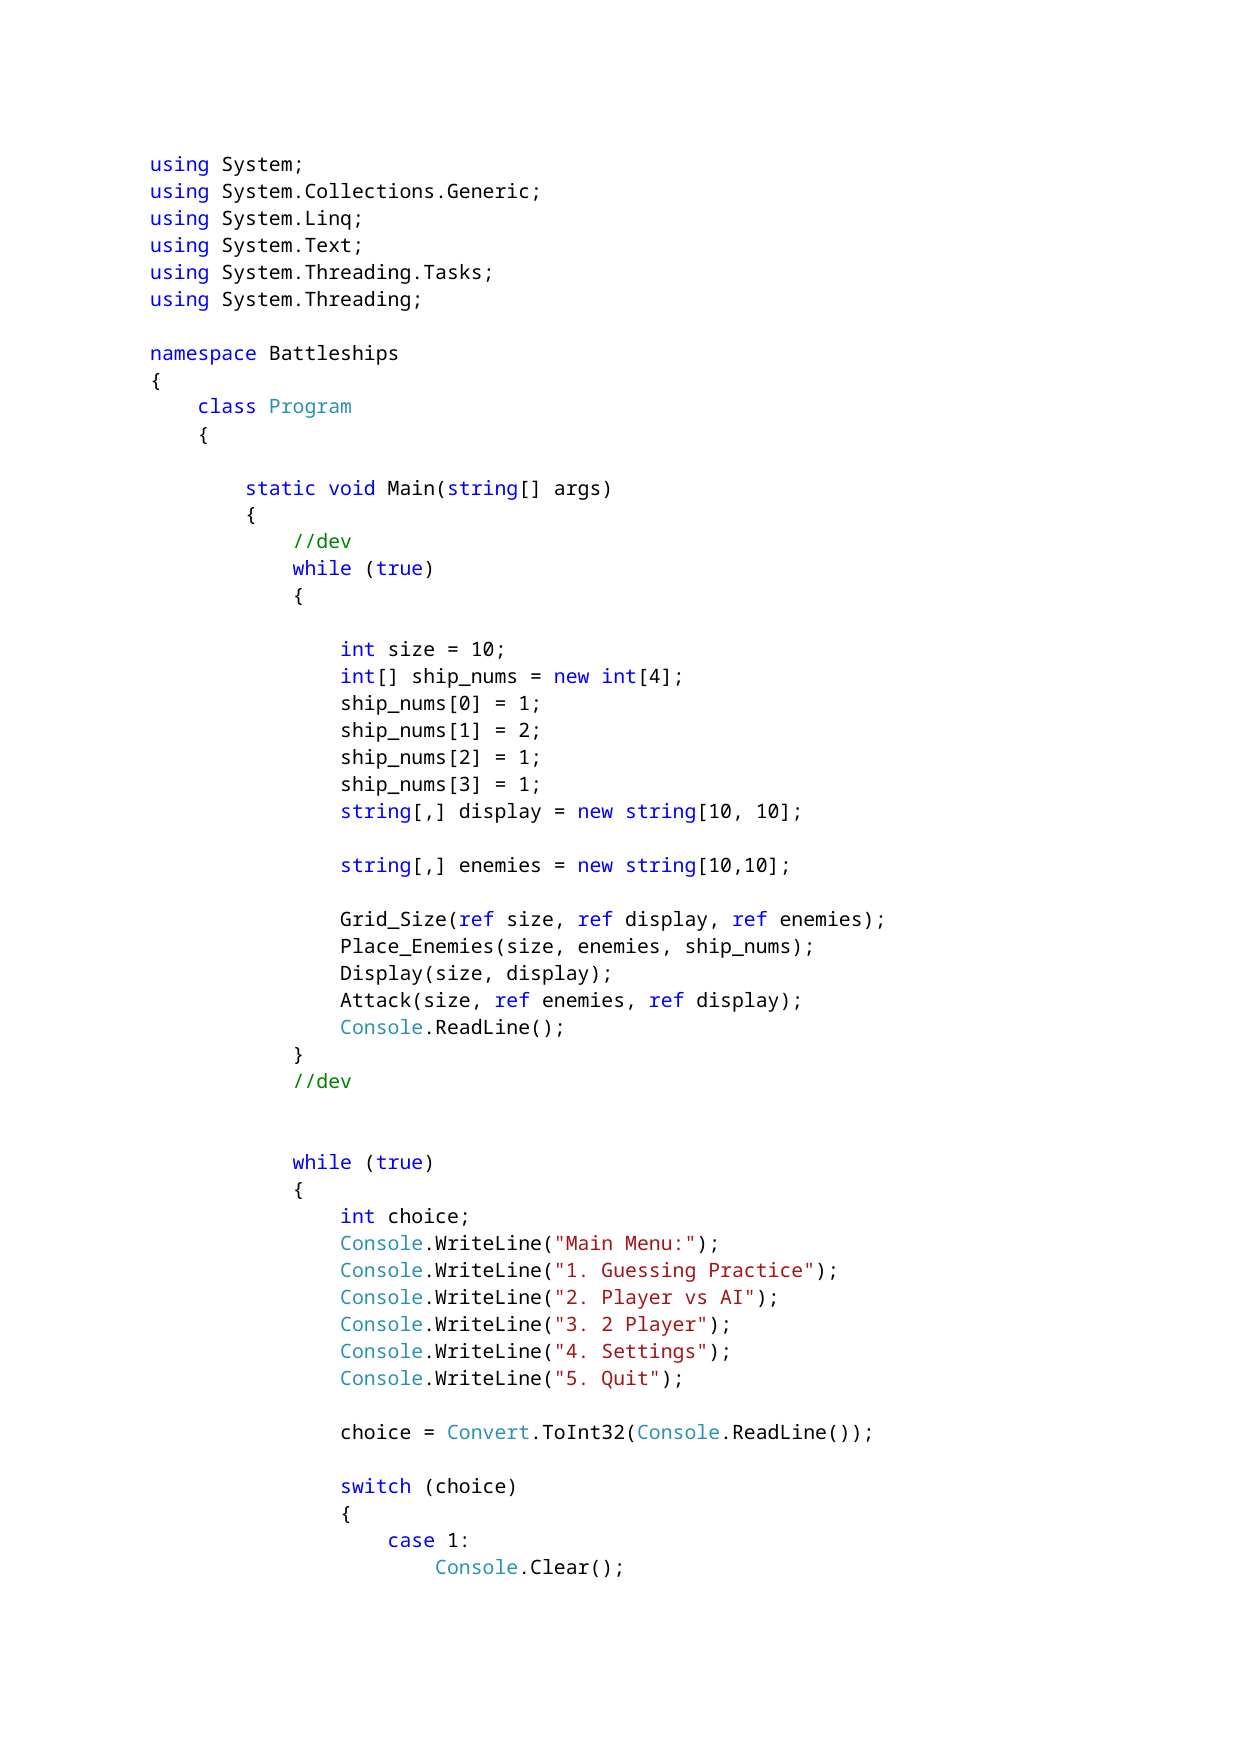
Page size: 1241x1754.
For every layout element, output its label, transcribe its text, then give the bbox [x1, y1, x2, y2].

text { [150, 1499, 1090, 1526]
text static void Main(string[] args) [150, 474, 1090, 501]
text { [150, 582, 1090, 609]
text ship_nums[1] = 2; [150, 717, 1090, 743]
text Place_Enemies(size, enemies, ship_nums); [150, 932, 1090, 959]
text { [150, 420, 1090, 447]
text Console.WriteLine("2. Player vs AI"); [150, 1283, 1090, 1310]
text Display(size, display); [150, 959, 1090, 986]
text Attack(size, ref enemies, ref display); [150, 986, 1090, 1013]
text while (true) [150, 555, 1090, 582]
text Grid_Size(ref size, ref display, ref enemies); [150, 905, 1090, 932]
text Console.WriteLine("3. 2 Player"); [150, 1310, 1090, 1337]
text ship_nums[2] = 1; [150, 743, 1090, 771]
text //dev [150, 1067, 1090, 1094]
text using System.Text; [150, 231, 1090, 258]
text Console.Clear(); [150, 1553, 1090, 1580]
text Console.WriteLine("4. Settings"); [150, 1337, 1090, 1364]
text ship_nums[0] = 1; [150, 689, 1090, 717]
text string[,] enemies = new string[10,10]; [150, 851, 1090, 878]
text { [150, 1175, 1090, 1202]
text using System.Collections.Generic; [150, 177, 1090, 204]
text //dev [150, 528, 1090, 555]
text Console.ReadLine(); [150, 1013, 1090, 1040]
text using System.Linq; [150, 204, 1090, 231]
text ship_nums[3] = 1; [150, 771, 1090, 797]
text int[] ship_nums = new int[4]; [150, 663, 1090, 689]
text int choice; [150, 1202, 1090, 1229]
text namespace Battleships [150, 339, 1090, 366]
text { [150, 501, 1090, 528]
text string[,] display = new string[10, 10]; [150, 797, 1090, 824]
text while (true) [150, 1148, 1090, 1175]
text using System; [150, 150, 1090, 177]
text Console.WriteLine("Main Menu:"); [150, 1229, 1090, 1256]
text case 1: [150, 1526, 1090, 1553]
text Console.WriteLine("1. Guessing Practice"); [150, 1256, 1090, 1283]
text class Program [150, 393, 1090, 420]
text Console.WriteLine("5. Quit"); [150, 1364, 1090, 1391]
text switch (choice) [150, 1472, 1090, 1499]
text int size = 10; [150, 636, 1090, 663]
text using System.Threading; [150, 285, 1090, 312]
text choice = Convert.ToInt32(Console.ReadLine()); [150, 1418, 1090, 1445]
text using System.Threading.Tasks; [150, 258, 1090, 285]
text } [150, 1040, 1090, 1067]
text { [150, 366, 1090, 393]
